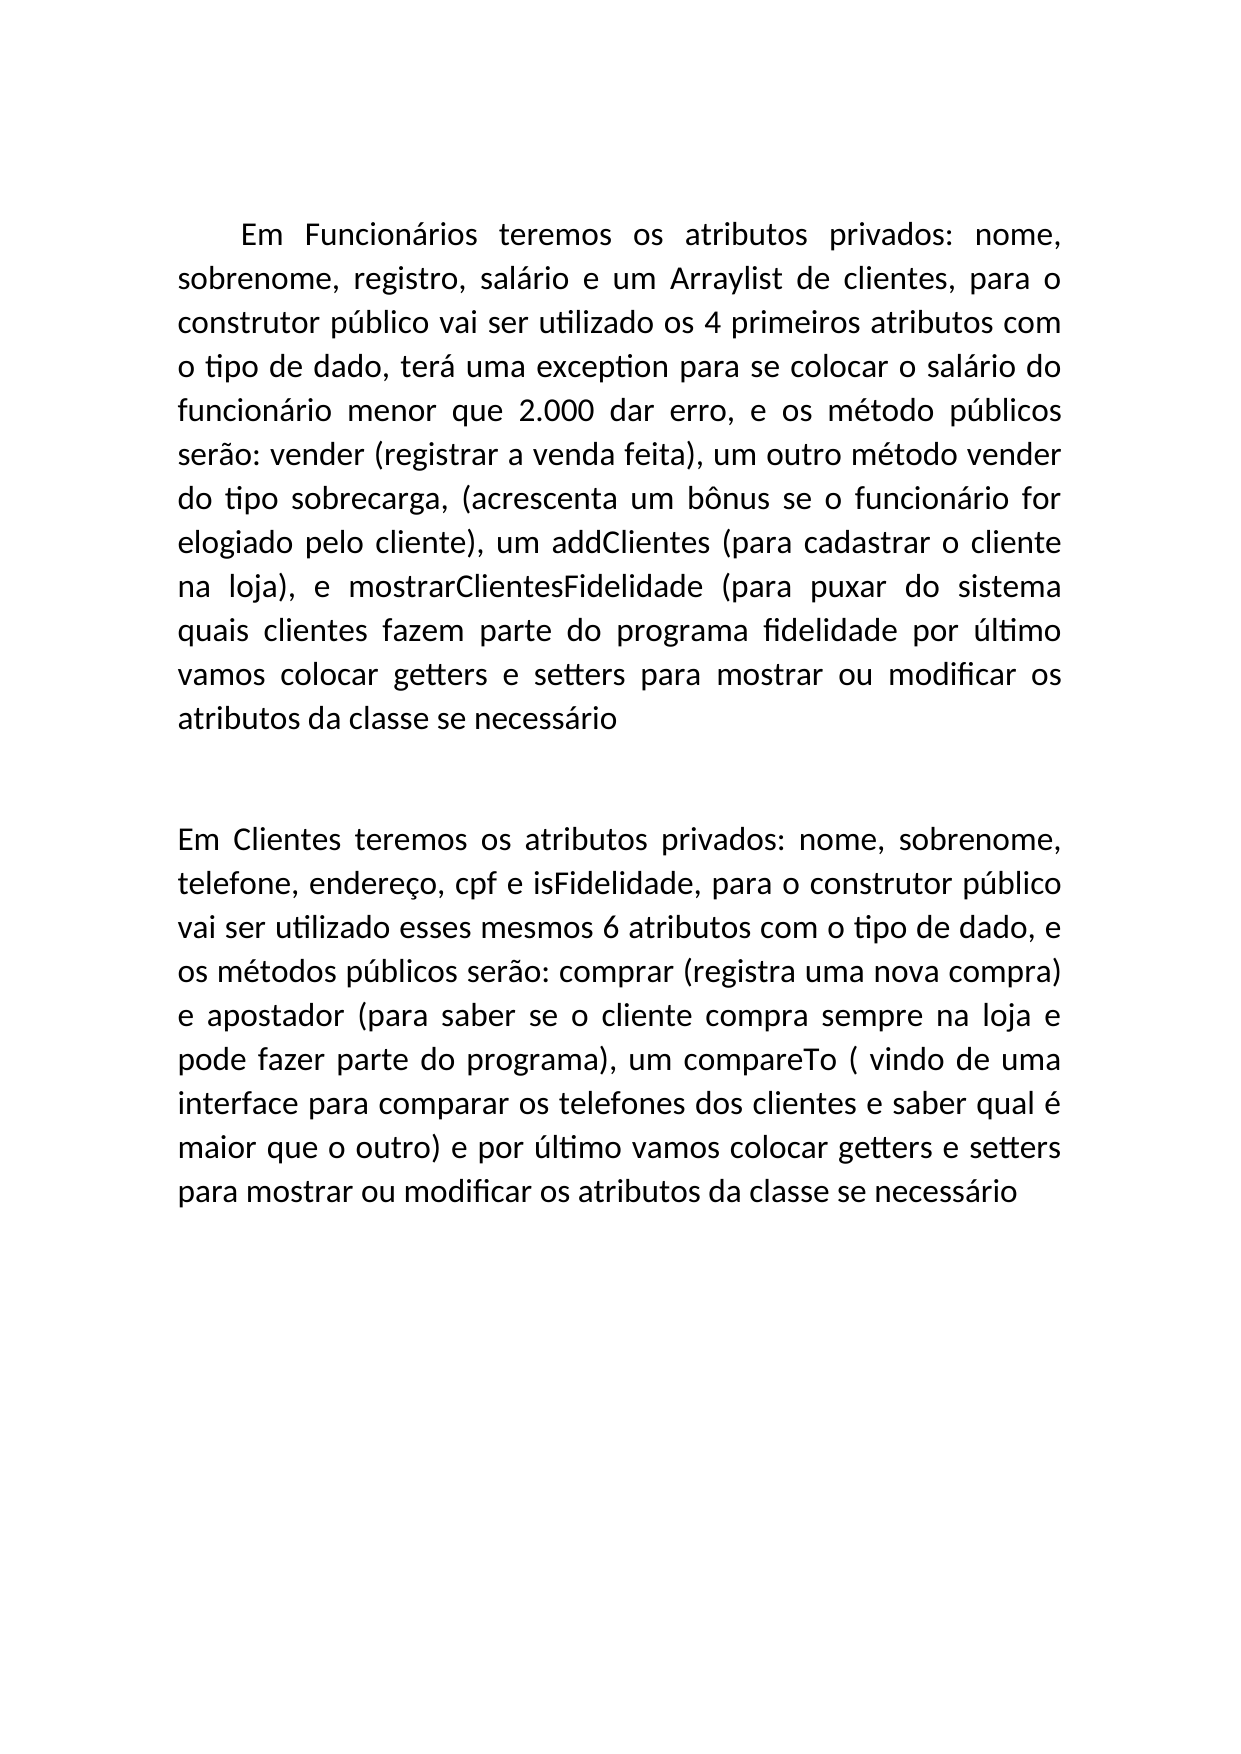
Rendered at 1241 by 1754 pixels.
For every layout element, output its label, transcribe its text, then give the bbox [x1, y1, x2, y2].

text Em Funcionários teremos os atributos privados: nome, sobrenome, registro, salário e um Arraylist de clientes, para o construtor público vai ser utilizado os 4 primeiros atributos com o tipo de dado, terá uma exception para se colocar o salário do funcionário menor que 2.000 dar erro, e os método públicos serão: vender (registrar a venda feita), um outro método vender do tipo sobrecarga, (acrescenta um bônus se o funcionário for elogiado pelo cliente), um addClientes (para cadastrar o cliente na loja), e mostrarClientesFidelidade (para puxar do sistema quais clientes fazem parte do programa fidelidade por último vamos colocar getters e setters para mostrar ou modificar os atributos da classe se necessário [177, 213, 1063, 738]
text Em Clientes teremos os atributos privados: nome, sobrenome, telefone, endereço, cpf e isFidelidade, para o construtor público vai ser utilizado esses mesmos 6 atributos com o tipo de dado, e os métodos públicos serão: comprar (registra uma nova compra) e apostador (para saber se o cliente compra sempre na loja e pode fazer parte do programa), um compareTo ( vindo de uma interface para comparar os telefones dos clientes e saber qual é maior que o outro) e por último vamos colocar getters e setters para mostrar ou modificar os atributos da classe se necessário [177, 818, 1063, 1211]
